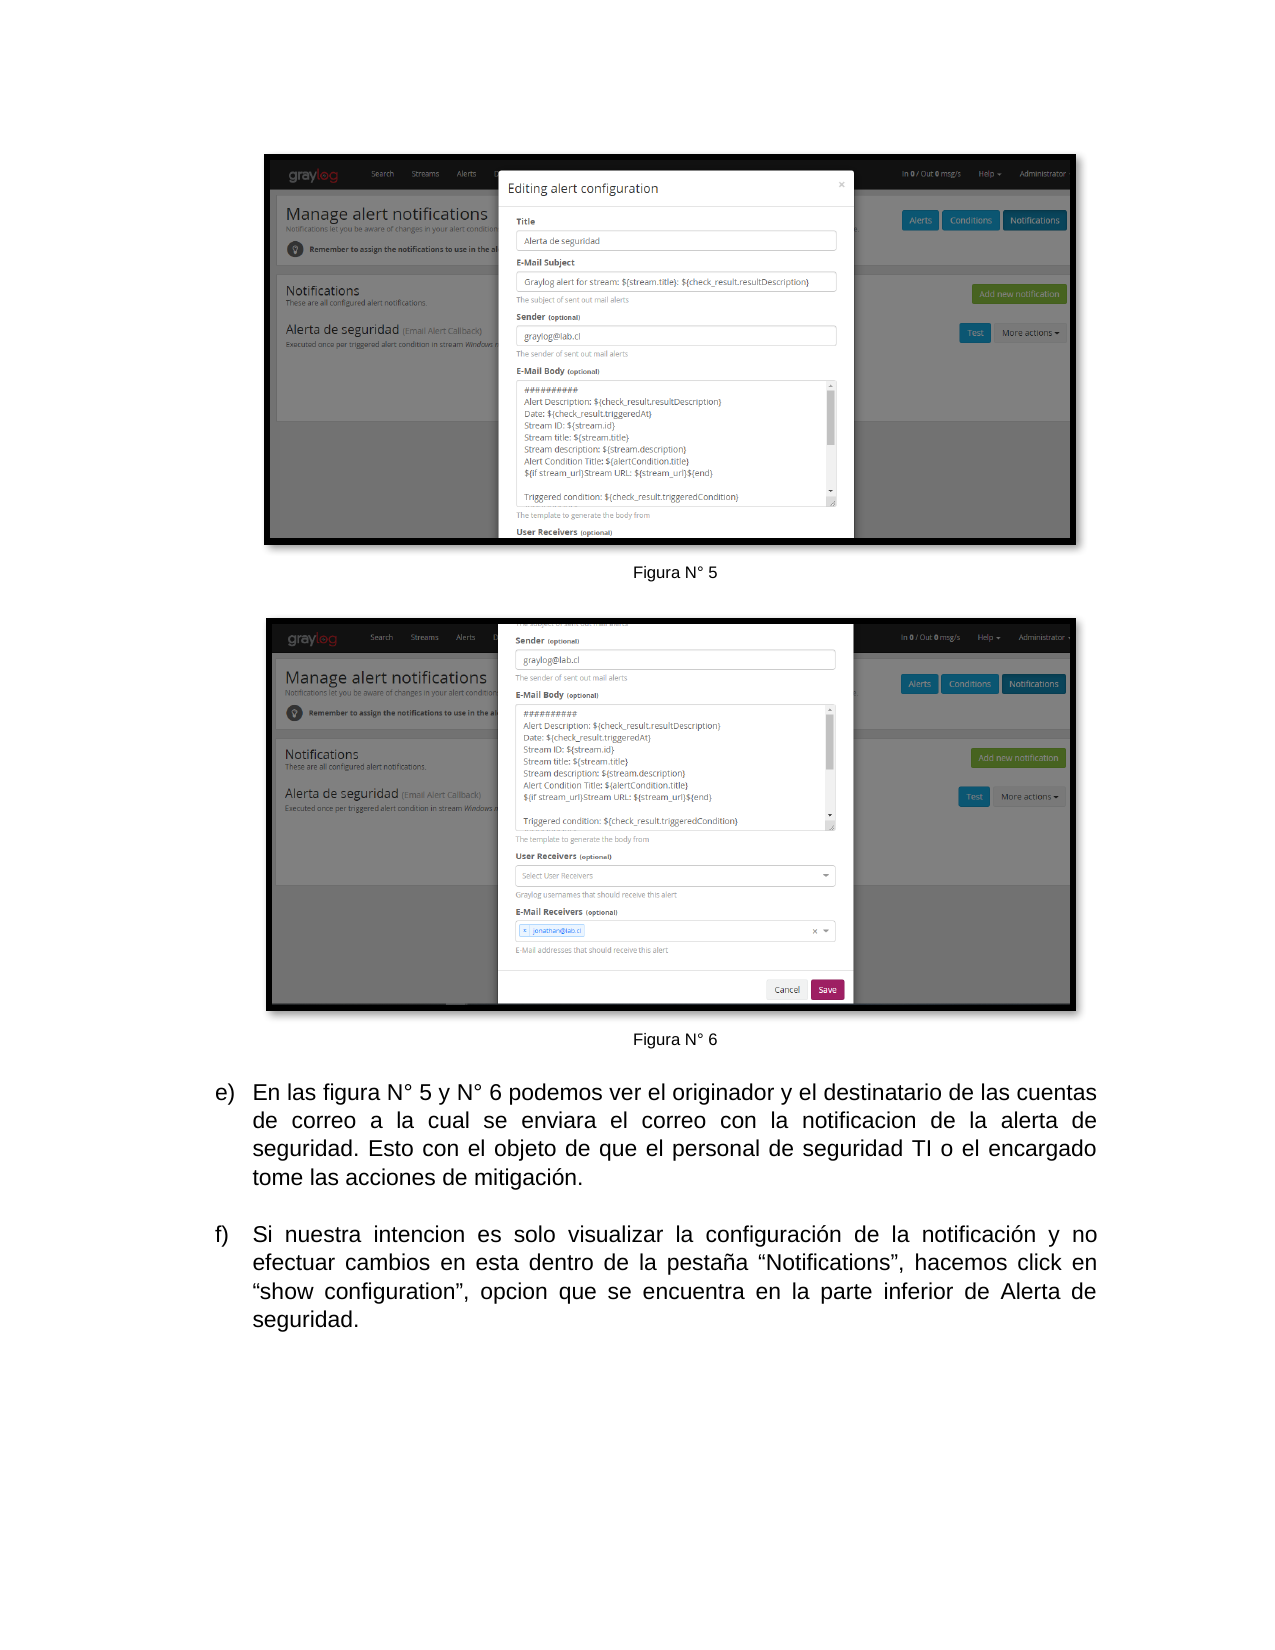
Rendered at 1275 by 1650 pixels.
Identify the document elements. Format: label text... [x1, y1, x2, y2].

list Si nuestra intencion es solo visualizar la configuración de la notificación y no efectuar cambios en esta dentro de la pestaña “Notifications”, hacemos click en “show configuration”, opcion que se encuentra en la parte inferior de Alerta de seguridad. [215, 1221, 1098, 1332]
list Figura N° 5 [252, 562, 1098, 582]
picture [270, 160, 1070, 538]
list En las figura N° 5 y N° 6 podemos ver el originador y el destinatario de las cuentas de correo a la cual se enviara el correo con la notificacion de la alerta de seguridad. Esto con el objeto de que el personal de seguridad TI o el encargado tome las acciones de mitigación. [215, 1078, 1098, 1190]
list Figura N° 6 [252, 1029, 1098, 1049]
picture [272, 624, 1070, 1005]
